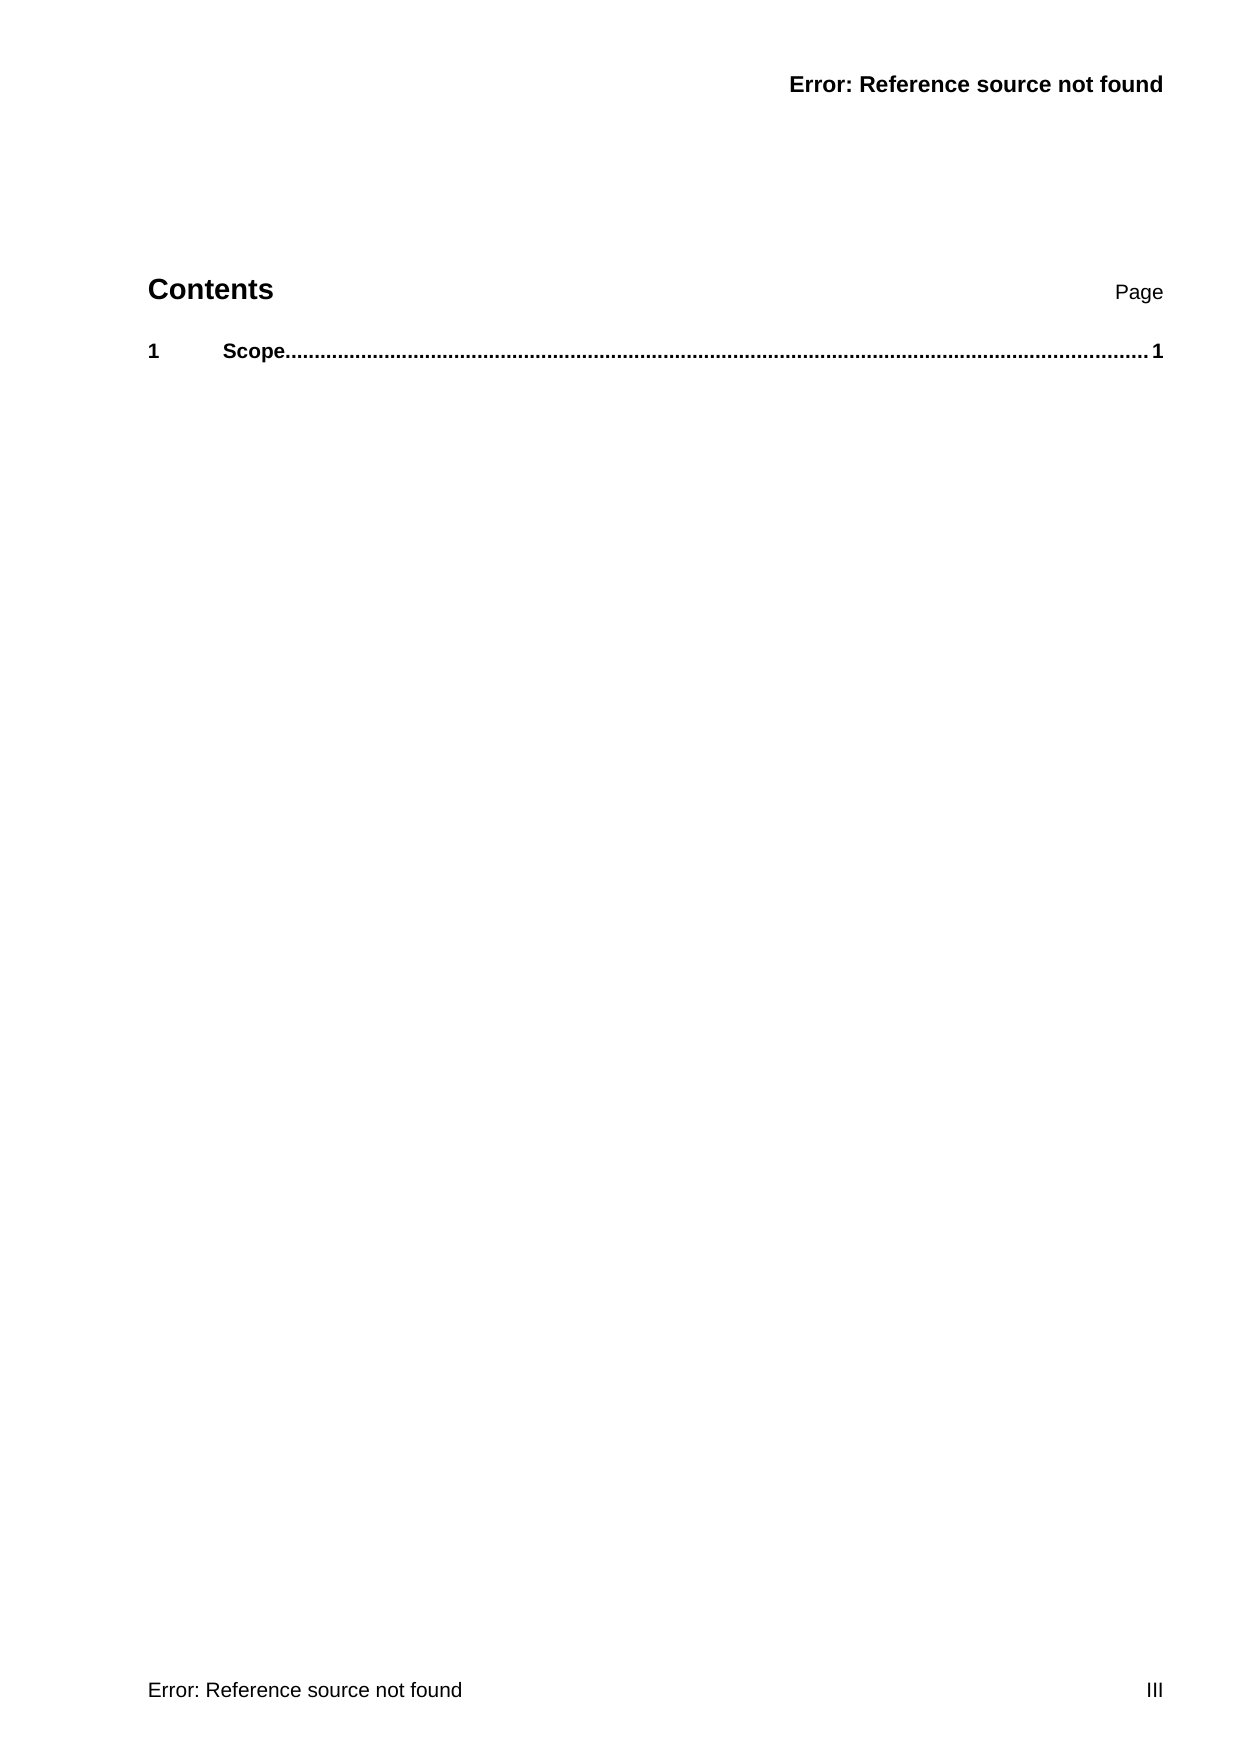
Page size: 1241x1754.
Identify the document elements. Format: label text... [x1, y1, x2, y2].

text 1 Scope 1 [148, 338, 1111, 362]
text Contents Page [148, 274, 1163, 306]
